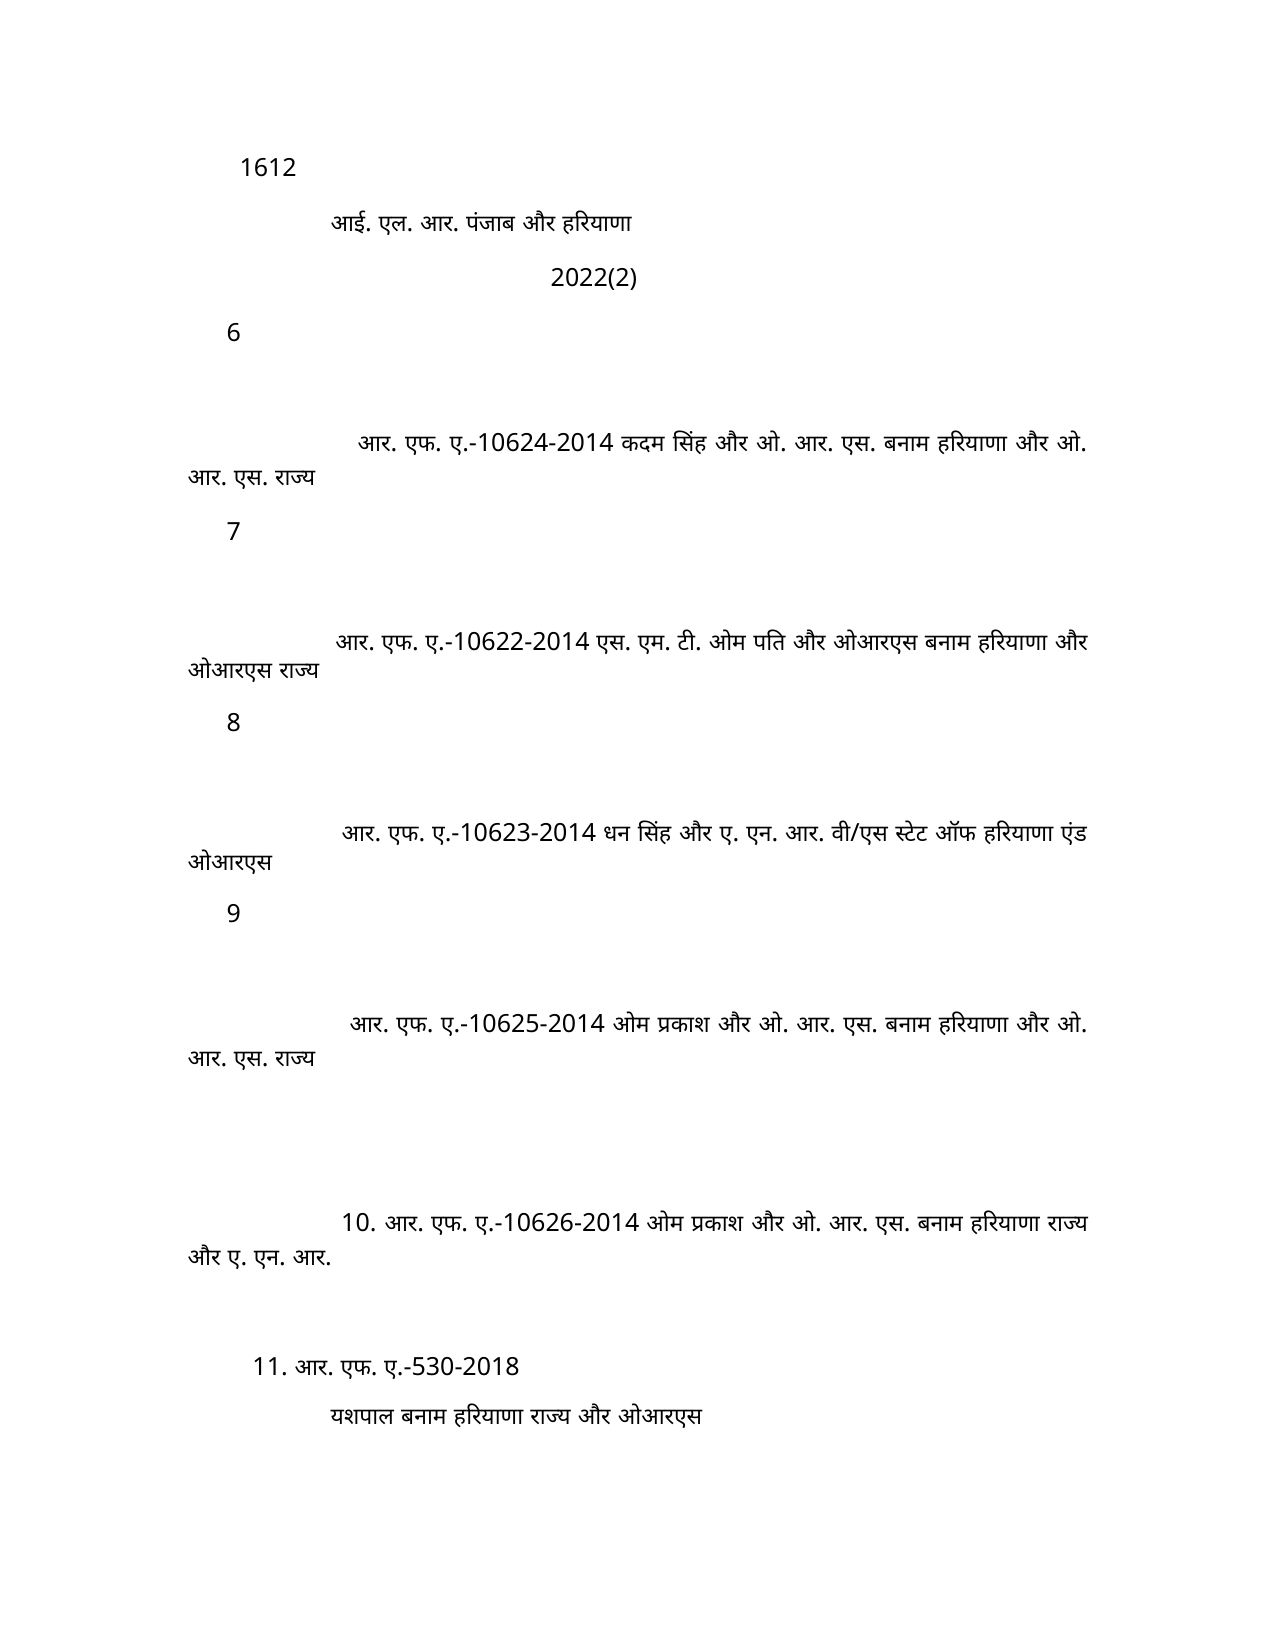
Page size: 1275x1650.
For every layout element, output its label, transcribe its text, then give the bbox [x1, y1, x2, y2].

text 9 [187, 896, 1087, 930]
text आर. एफ. ए.-10623-2014 धन सिंह और ए. एन. आर. वी/एस स्टेट ऑफ हरियाणा एंड ओआरएस [187, 814, 1087, 875]
text 7 [187, 513, 1087, 547]
text यशपाल बनाम हरियाणा राज्य और ओआरएस [187, 1403, 1087, 1430]
text 6 [187, 315, 1087, 349]
text 2022(2) [187, 260, 1087, 294]
text आर. एफ. ए.-10624-2014 कदम सिंह और ओ. आर. एस. बनाम हरियाणा और ओ. आर. एस. राज्य [187, 424, 1087, 493]
text आर. एफ. ए.-10622-2014 एस. एम. टी. ओम पति और ओआरएस बनाम हरियाणा और ओआरएस राज्य [187, 623, 1087, 684]
text 10. आर. एफ. ए.-10626-2014 ओम प्रकाश और ओ. आर. एस. बनाम हरियाणा राज्य और ए. एन. आर. [187, 1205, 1087, 1273]
text आई. एल. आर. पंजाब और हरियाणा [187, 205, 1087, 239]
text 8 [187, 705, 1087, 739]
text 11. आर. एफ. ए.-530-2018 [187, 1348, 1087, 1383]
text आर. एफ. ए.-10625-2014 ओम प्रकाश और ओ. आर. एस. बनाम हरियाणा और ओ. आर. एस. राज्य [187, 1006, 1087, 1074]
text 1612 [187, 150, 1087, 184]
